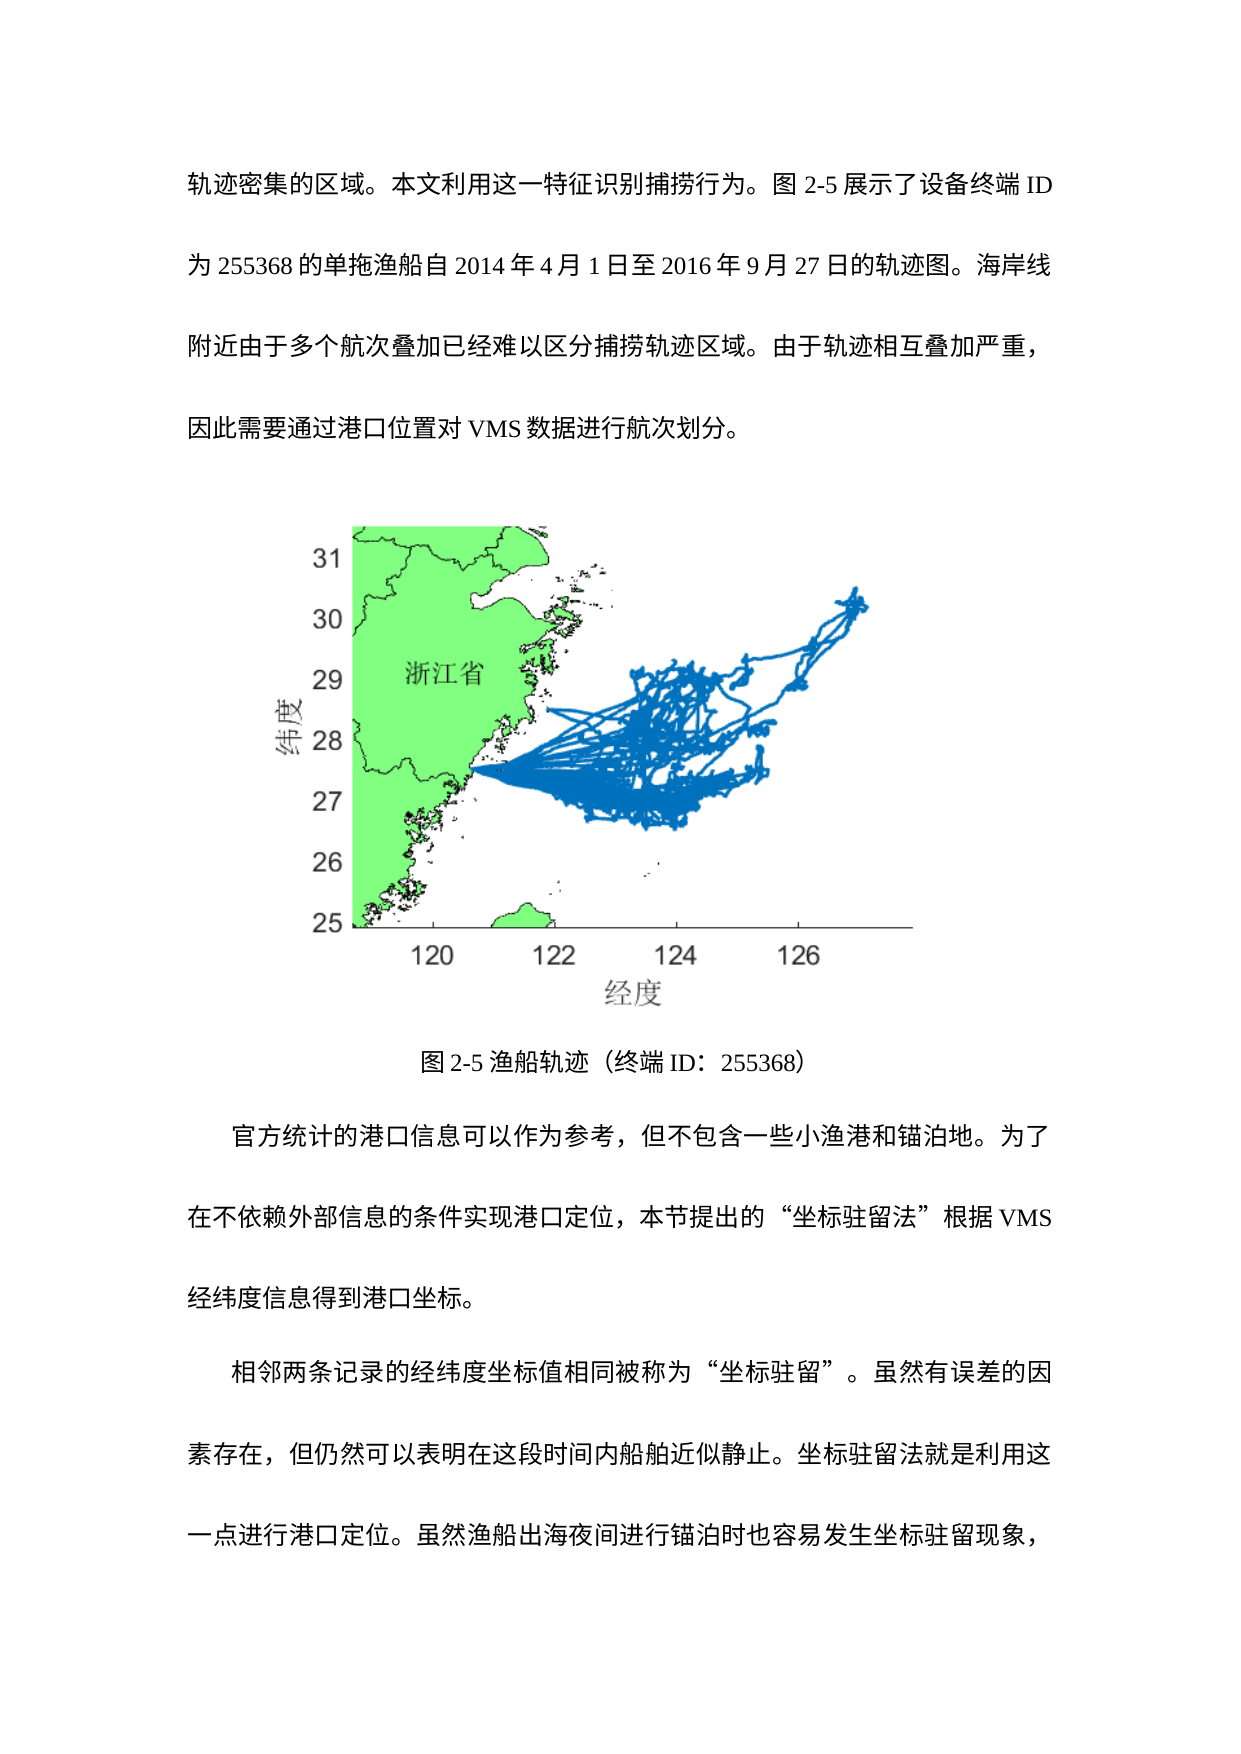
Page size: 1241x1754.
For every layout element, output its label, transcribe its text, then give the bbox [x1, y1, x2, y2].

text 图2-5 渔船轨迹（终端ID：255368） [187, 1028, 1053, 1093]
text 官方统计的港口信息可以作为参考，但不包含一些小渔港和锚泊地。为了在不依赖外部信息的条件实现港口定位，本节提出的“坐标驻留法”根据VMS经纬度信息得到港口坐标。 [187, 1102, 1053, 1329]
picture [258, 467, 983, 1010]
